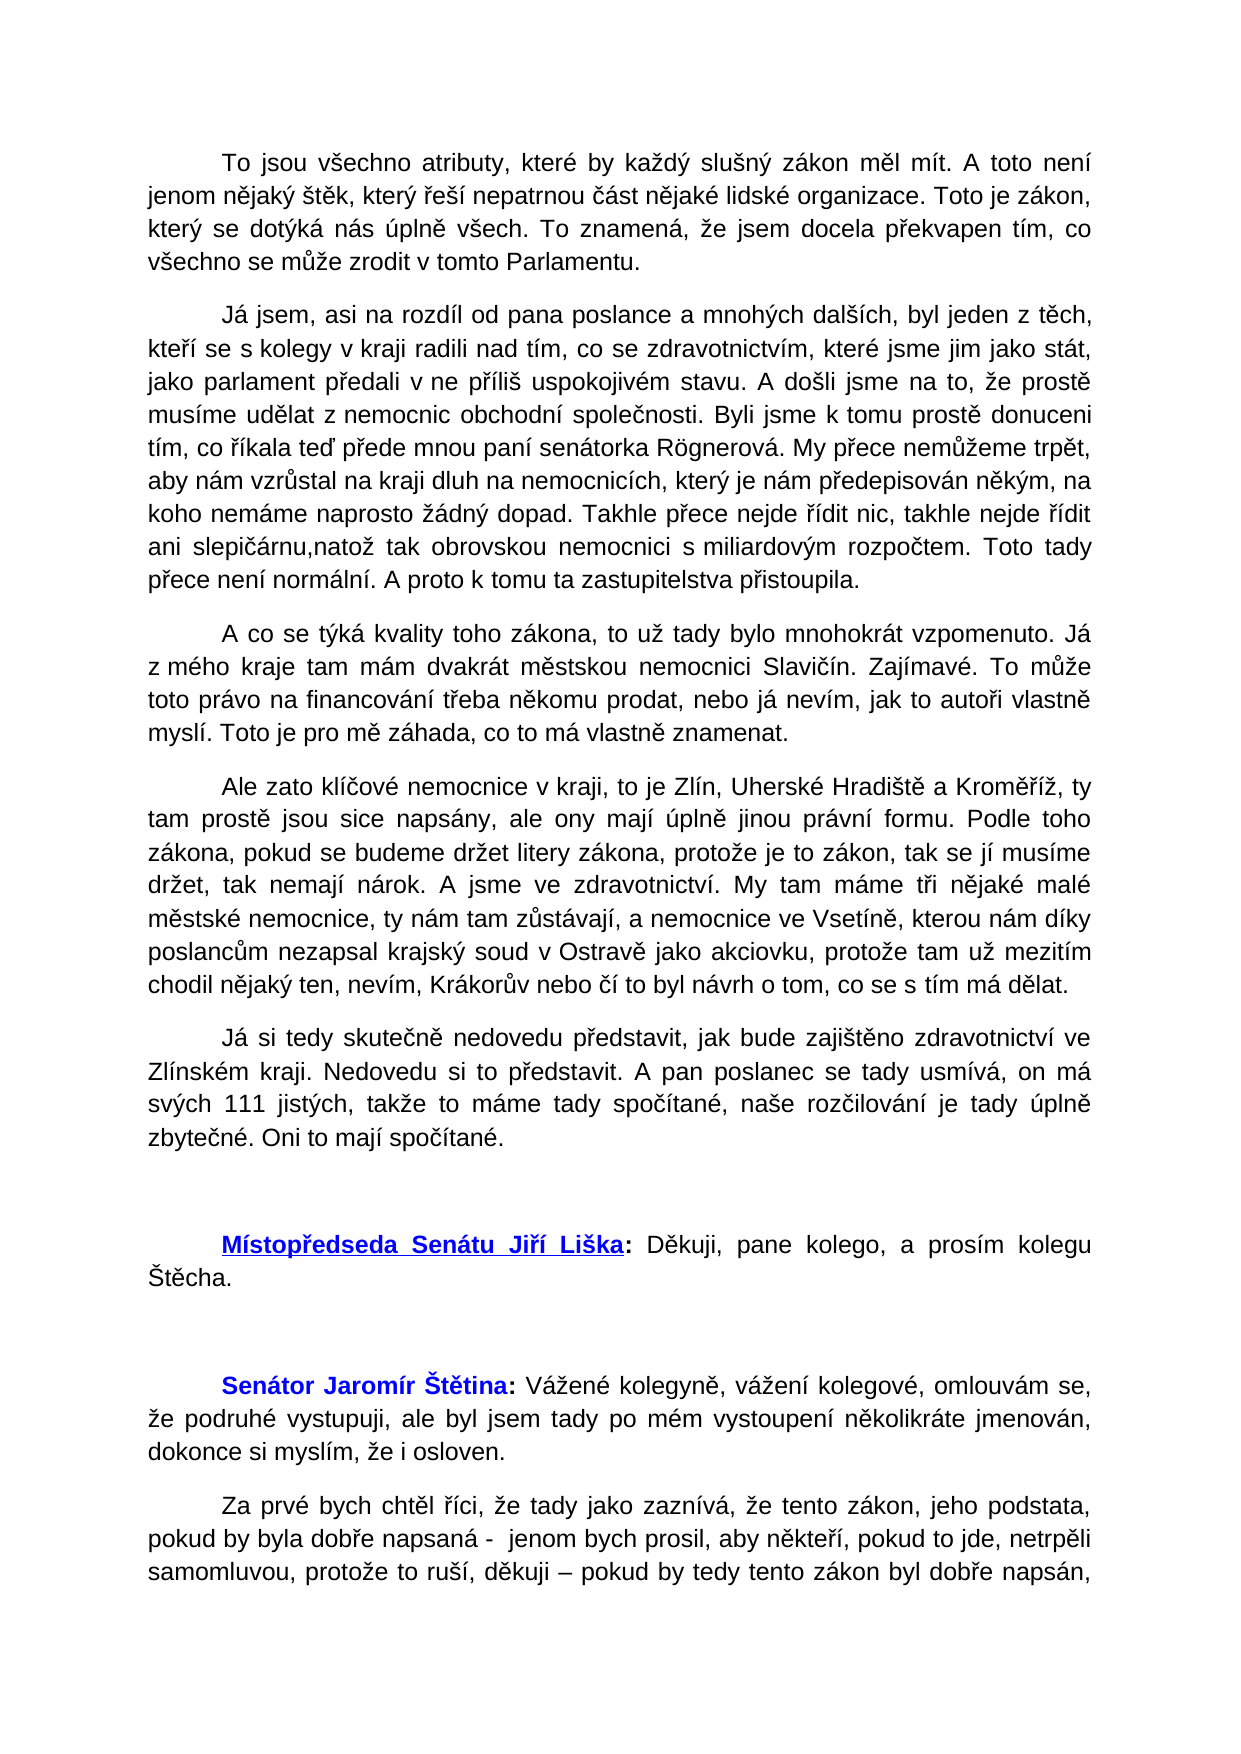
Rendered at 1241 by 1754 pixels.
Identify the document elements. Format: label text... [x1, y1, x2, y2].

text Já si tedy skutečně nedovedu představit, jak bude zajištěno zdravotnictví ve Zlínském kraji. Nedovedu si to představit. A pan poslanec se tady usmívá, on má svých 111 jistých, takže to máme tady spočítané, naše rozčilování je tady úplně zbytečné. Oni to mají spočítané. [148, 1023, 1093, 1151]
text A co se týká kvality toho zákona, to už tady bylo mnohokrát vzpomenuto. Já z mého kraje tam mám dvakrát městskou nemocnici Slavičín. Zajímavé. To může toto právo na financování třeba někomu prodat, nebo já nevím, jak to autoři vlastně myslí. Toto je pro mě záhada, co to má vlastně znamenat. [148, 618, 1093, 746]
text Senátor Jaromír Štětina: Vážené kolegyně, vážení kolegové, omlouvám se, že podruhé vystupuji, ale byl jsem tady po mém vystoupení několikráte jmenován, dokonce si myslím, že i osloven. [148, 1371, 1093, 1466]
text Ale zato klíčové nemocnice v kraji, to je Zlín, Uherské Hradiště a Kroměříž, ty tam prostě jsou sice napsány, ale ony mají úplně jinou právní formu. Podle toho zákona, pokud se budeme držet litery zákona, protože je to zákon, tak se jí musíme držet, tak nemají nárok. A jsme ve zdravotnictví. My tam máme tři nějaké malé městské nemocnice, ty nám tam zůstávají, a nemocnice ve Vsetíně, kterou nám díky poslancům nezapsal krajský soud v Ostravě jako akciovku, protože tam už mezitím chodil nějaký ten, nevím, Krákorův nebo čí to byl návrh o tom, co se s tím má dělat. [148, 771, 1093, 998]
text To jsou všechno atributy, které by každý slušný zákon měl mít. A toto není jenom nějaký štěk, který řeší nepatrnou část nějaké lidské organizace. Toto je zákon, který se dotýká nás úplně všech. To znamená, že jsem docela překvapen tím, co všechno se může zrodit v tomto Parlamentu. [148, 148, 1093, 275]
text Místopředseda Senátu Jiří Liška: Děkuji, pane kolego, a prosím kolegu Štěcha. [148, 1230, 1093, 1292]
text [148, 1491, 1093, 1586]
text Já jsem, asi na rozdíl od pana poslance a mnohých dalších, byl jeden z těch, kteří se s kolegy v kraji radili nad tím, co se zdravotnictvím, které jsme jim jako stát, jako parlament předali v ne příliš uspokojivém stavu. A došli jsme na to, že prostě musíme udělat z nemocnic obchodní společnosti. Byli jsme k tomu prostě donuceni tím, co říkala teď přede mnou paní senátorka Rögnerová. My přece nemůžeme trpět, aby nám vzrůstal na kraji dluh na nemocnicích, který je nám předepisován někým, na koho nemáme naprosto žádný dopad. Takhle přece nejde řídit nic, takhle nejde řídit ani slepičárnu,natož tak obrovskou nemocnici s miliardovým rozpočtem. Toto tady přece není normální. A proto k tomu ta zastupitelstva přistoupila. [148, 301, 1093, 593]
